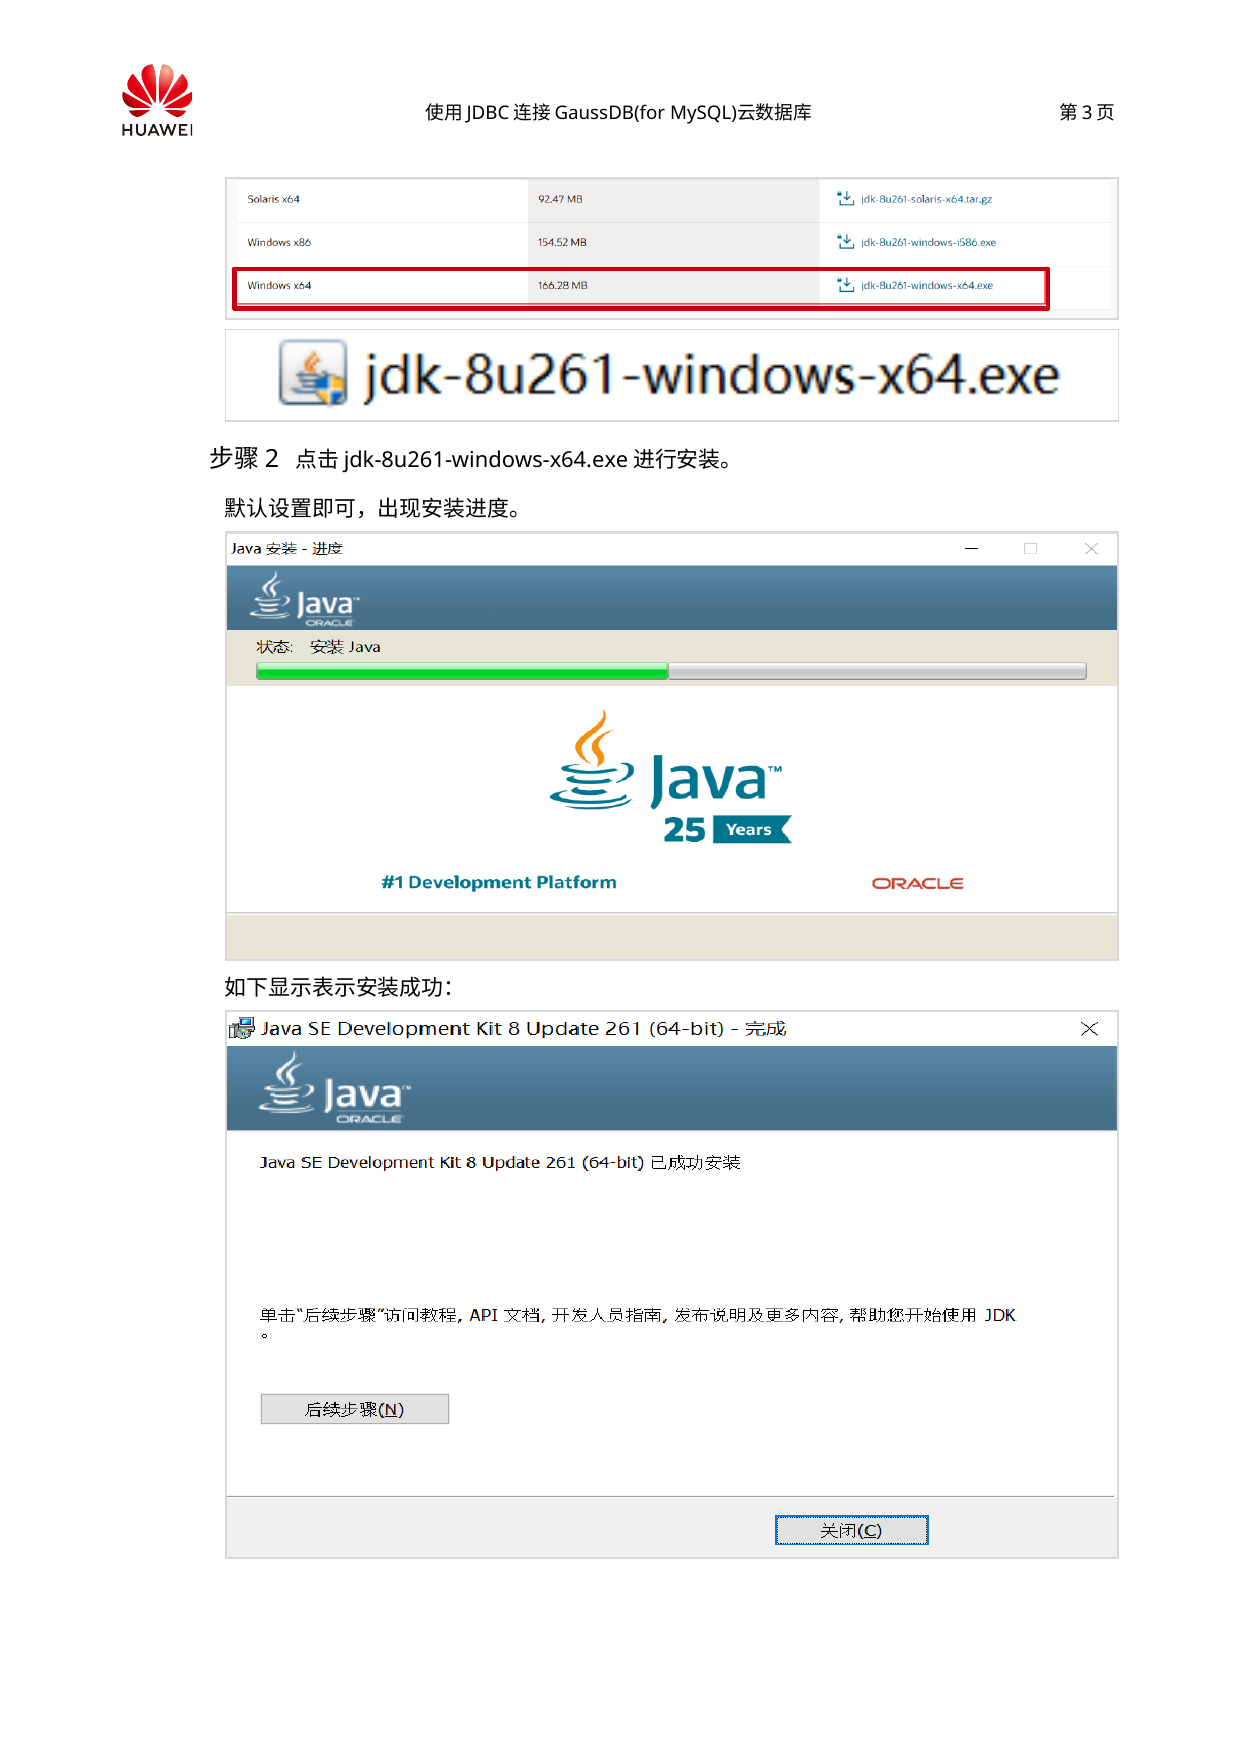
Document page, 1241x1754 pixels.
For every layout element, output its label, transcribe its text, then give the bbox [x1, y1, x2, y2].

text 如下显示表示安装成功： [224, 969, 1122, 1001]
picture [227, 534, 1117, 959]
picture [227, 179, 1117, 318]
list 点击jdk-8u261-windows-x64.exe进行安装。 [279, 438, 1122, 475]
text 默认设置即可，出现安装进度。 [224, 491, 1122, 523]
picture [122, 64, 193, 136]
picture [226, 330, 1118, 420]
picture [227, 1012, 1117, 1557]
